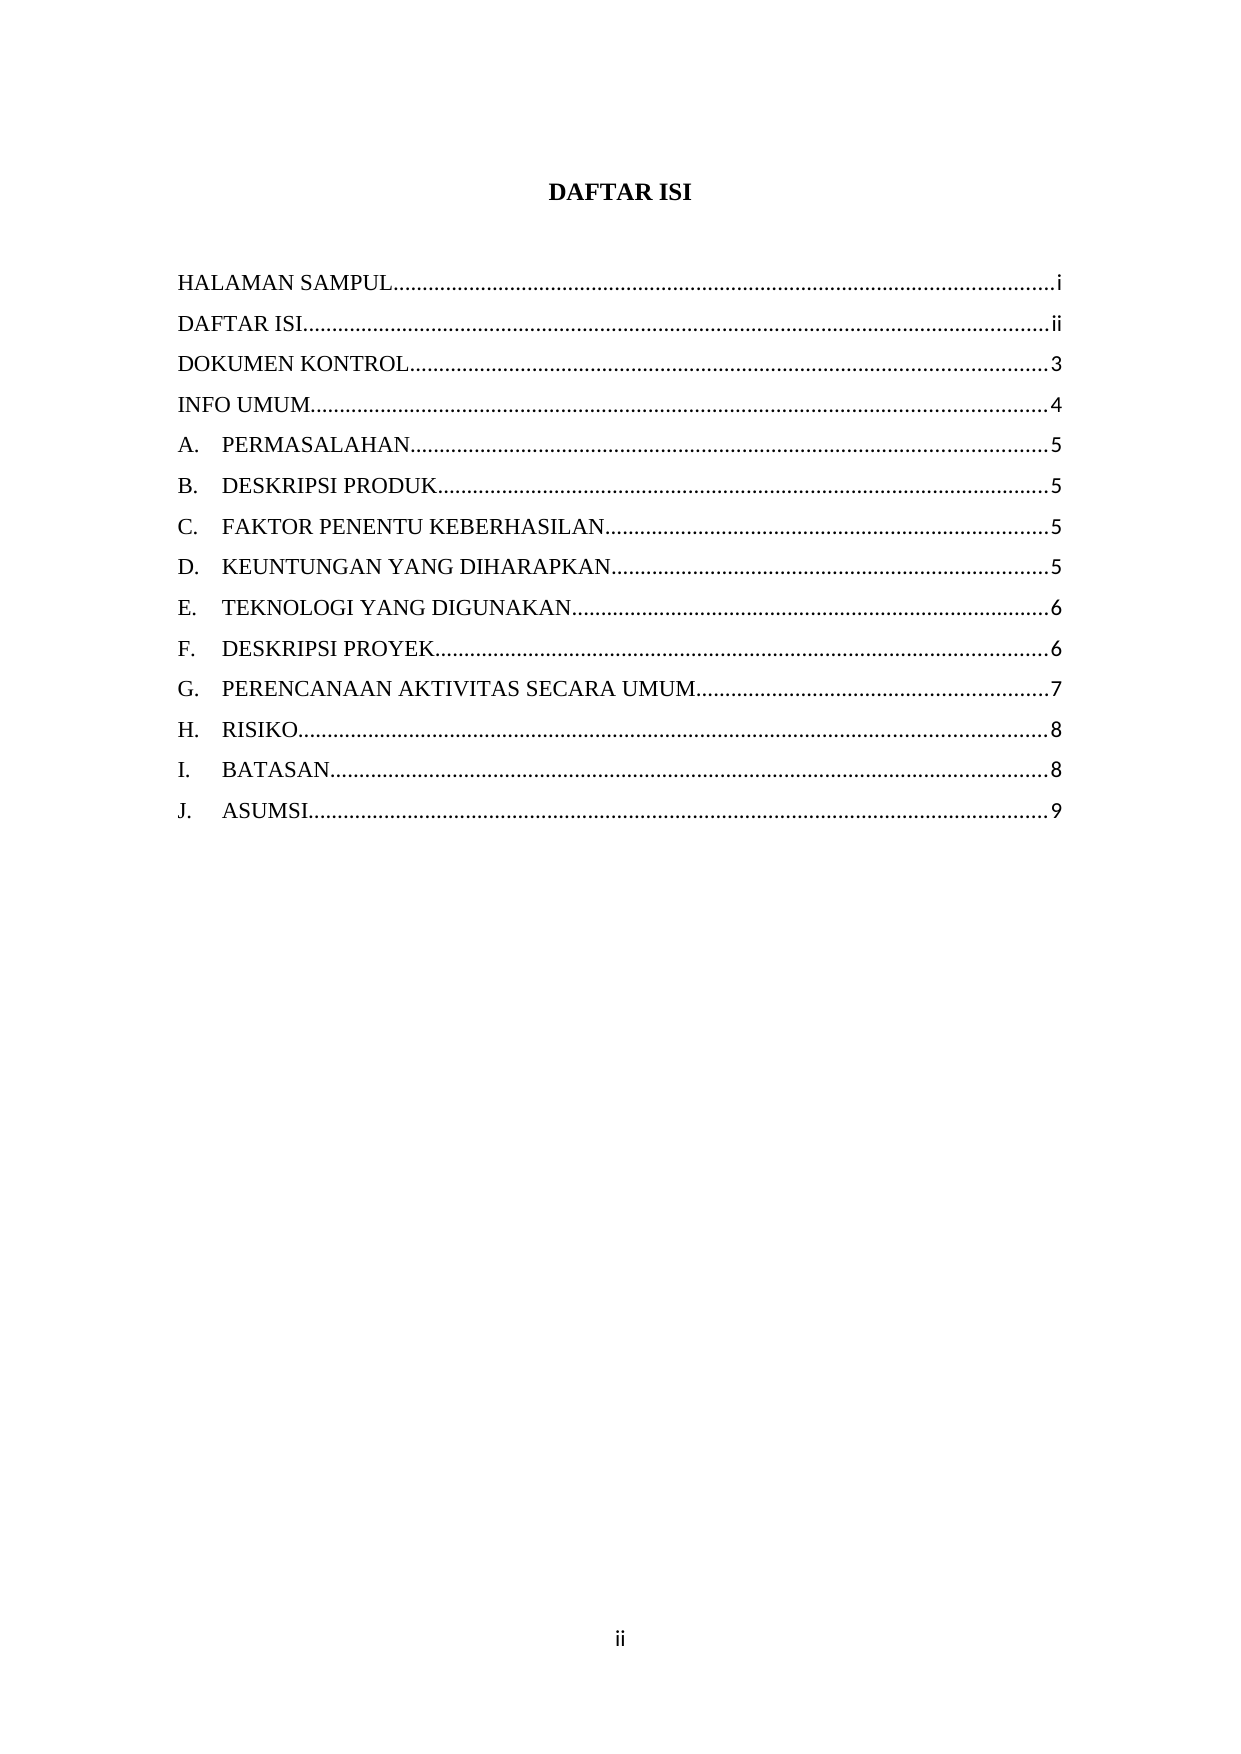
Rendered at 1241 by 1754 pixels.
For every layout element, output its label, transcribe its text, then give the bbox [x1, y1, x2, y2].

subtitle DAFTAR ISI [177, 177, 1063, 206]
